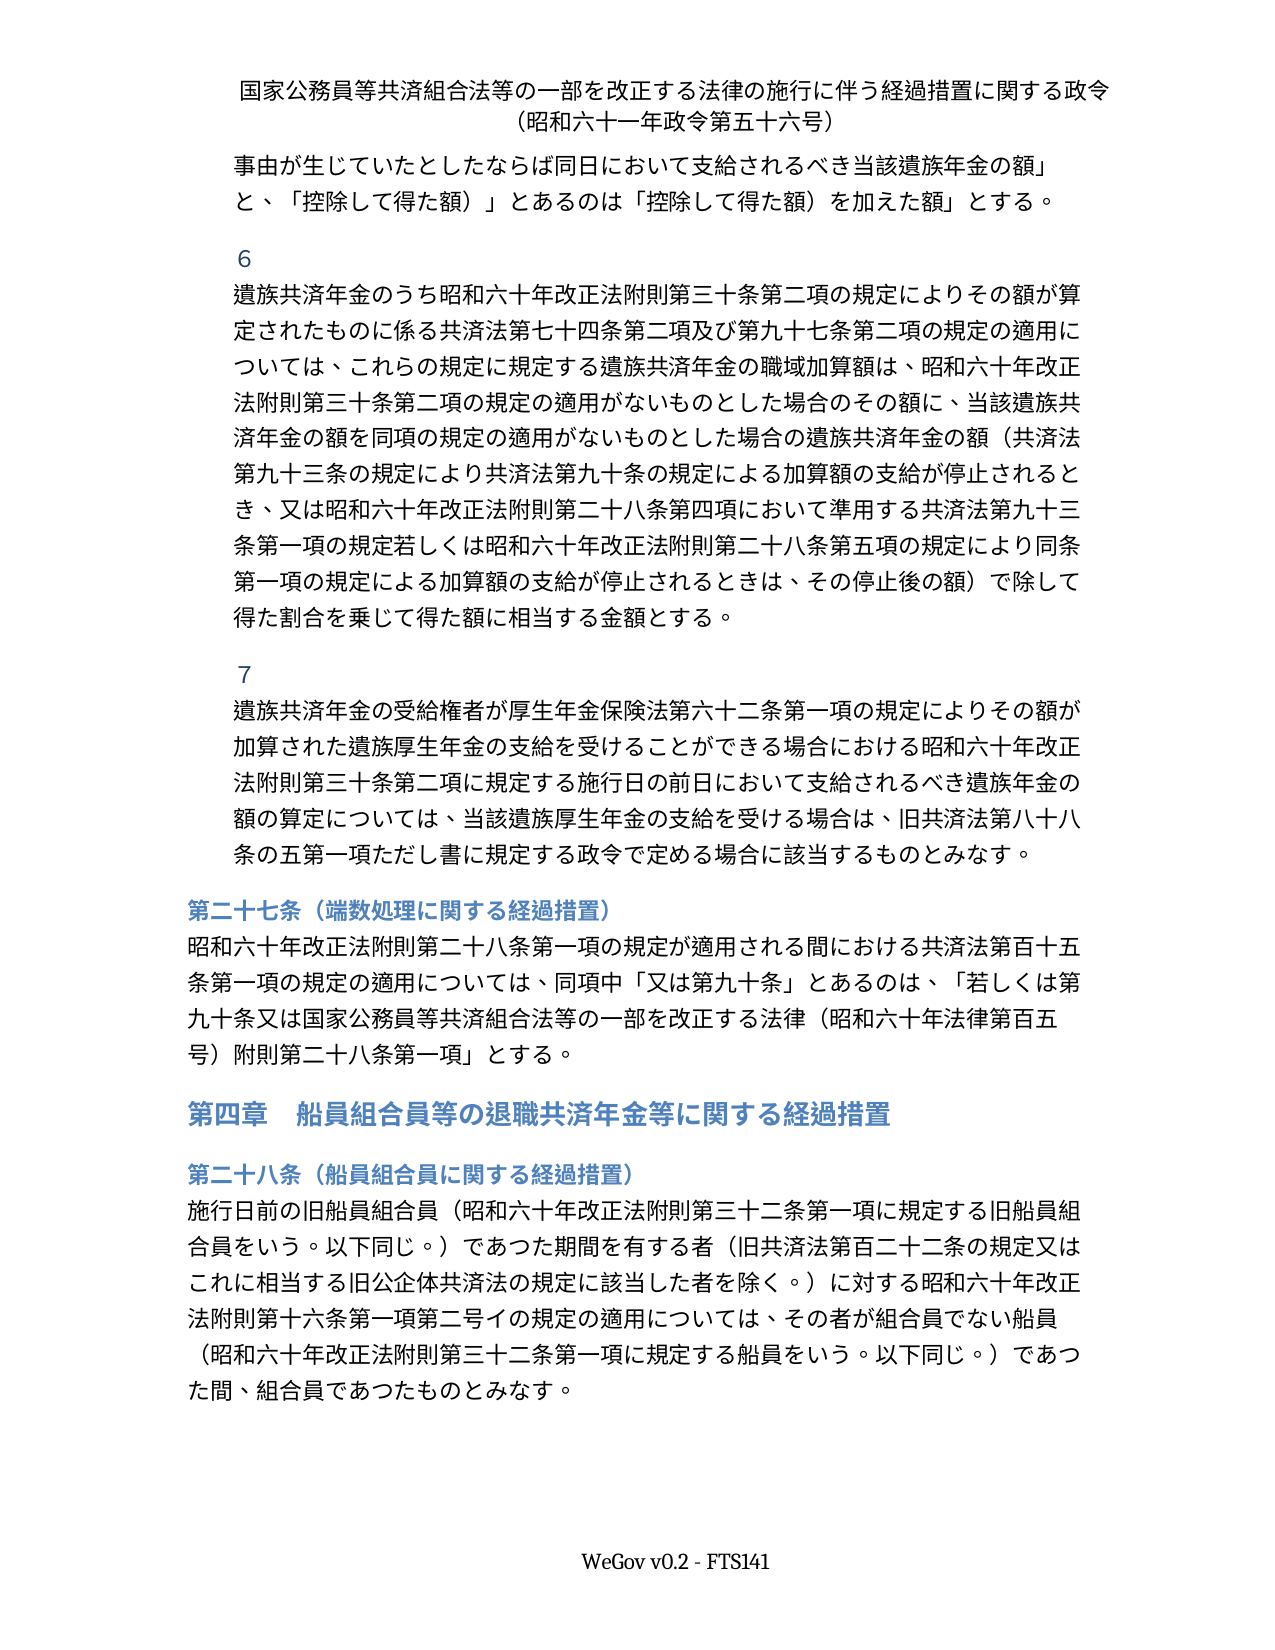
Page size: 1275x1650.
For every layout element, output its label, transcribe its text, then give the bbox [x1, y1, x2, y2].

text 遺族共済年金の受給権者が厚生年金保険法第六十二条第一項の規定によりその額が加算された遺族厚生年金の支給を受けることができる場合における昭和六十年改正法附則第三十条第二項に規定する施行日の前日において支給されるべき遺族年金の額の算定については、当該遺族厚生年金の支給を受ける場合は、旧共済法第八十八条の五第一項ただし書に規定する政令で定める場合に該当するものとみなす。 [233, 695, 1087, 870]
subtitle ６ [233, 243, 1087, 274]
text 遺族共済年金のうち昭和六十年改正法附則第三十条第二項の規定によりその額が算定されたものに係る共済法第七十四条第二項及び第九十七条第二項の規定の適用については、これらの規定に規定する遺族共済年金の職域加算額は、昭和六十年改正法附則第三十条第二項の規定の適用がないものとした場合のその額に、当該遺族共済年金の額を同項の規定の適用がないものとした場合の遺族共済年金の額（共済法第九十三条の規定により共済法第九十条の規定による加算額の支給が停止されるとき、又は昭和六十年改正法附則第二十八条第四項において準用する共済法第九十三条第一項の規定若しくは昭和六十年改正法附則第二十八条第五項の規定により同条第一項の規定による加算額の支給が停止されるときは、その停止後の額）で除して得た割合を乗じて得た額に相当する金額とする。 [233, 279, 1087, 633]
subtitle 第四章 船員組合員等の退職共済年金等に関する経過措置 [187, 1096, 1087, 1133]
subtitle 第二十八条（船員組合員に関する経過措置） [187, 1159, 1087, 1190]
text 昭和六十年改正法附則第二十八条第一項の規定が適用される間における共済法第百十五条第一項の規定の適用については、同項中「又は第九十条」とあるのは、「若しくは第九十条又は国家公務員等共済組合法等の一部を改正する法律（昭和六十年法律第百五号）附則第二十八条第一項」とする。 [187, 931, 1087, 1070]
subtitle ７ [233, 659, 1087, 690]
text 施行日前の旧船員組合員（昭和六十年改正法附則第三十二条第一項に規定する旧船員組合員をいう。以下同じ。）であつた期間を有する者（旧共済法第百二十二条の規定又はこれに相当する旧公企体共済法の規定に該当した者を除く。）に対する昭和六十年改正法附則第十六条第一項第二号イの規定の適用については、その者が組合員でない船員（昭和六十年改正法附則第三十二条第一項に規定する船員をいう。以下同じ。）であつた間、組合員であつたものとみなす。 [187, 1195, 1087, 1406]
subtitle 第二十七条（端数処理に関する経過措置） [187, 895, 1087, 927]
